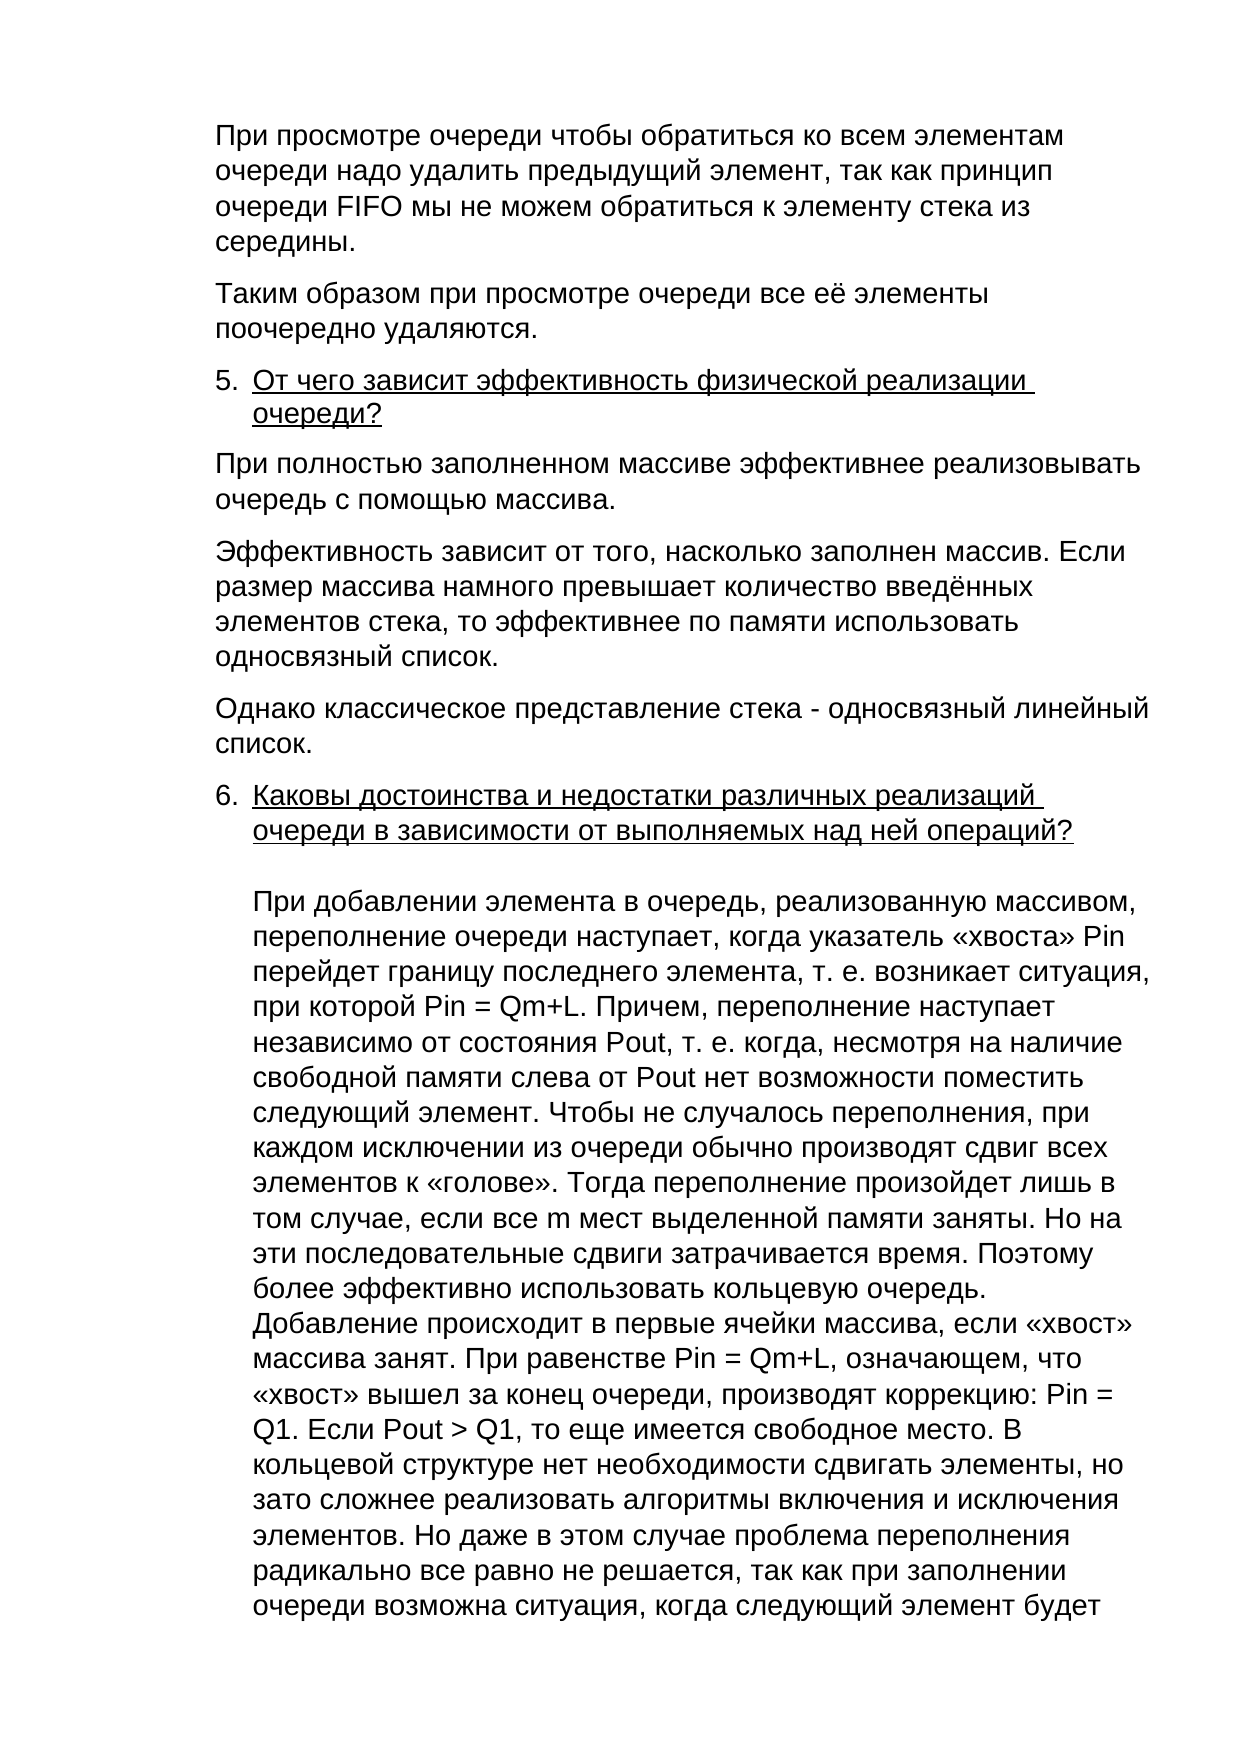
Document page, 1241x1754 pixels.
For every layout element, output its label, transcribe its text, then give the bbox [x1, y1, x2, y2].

list Каковы достоинства и недостатки различных реализаций очереди в зависимости от выполняемых над ней операций? [215, 778, 1152, 847]
text При просмотре очереди чтобы обратиться ко всем элементам очереди надо удалить предыдущий элемент, так как принцип очереди FIFO мы не можем обратиться к элементу стека из середины. [215, 118, 1152, 257]
text Таким образом при просмотре очереди все её элементы поочередно удаляются. [215, 276, 1152, 344]
text Эффективность зависит от того, насколько заполнен массив. Если размер массива намного превышает количество введённых элементов стека, то эффективнее по памяти использовать односвязный список. [215, 533, 1152, 673]
list От чего зависит эффективность физической реализации очереди? [215, 363, 1152, 430]
text Однако классическое представление стека - односвязный линейный список. [215, 691, 1152, 760]
text При полностью заполненном массиве эффективнее реализовывать очередь с помощью массива. [215, 446, 1152, 515]
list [252, 884, 1152, 1621]
